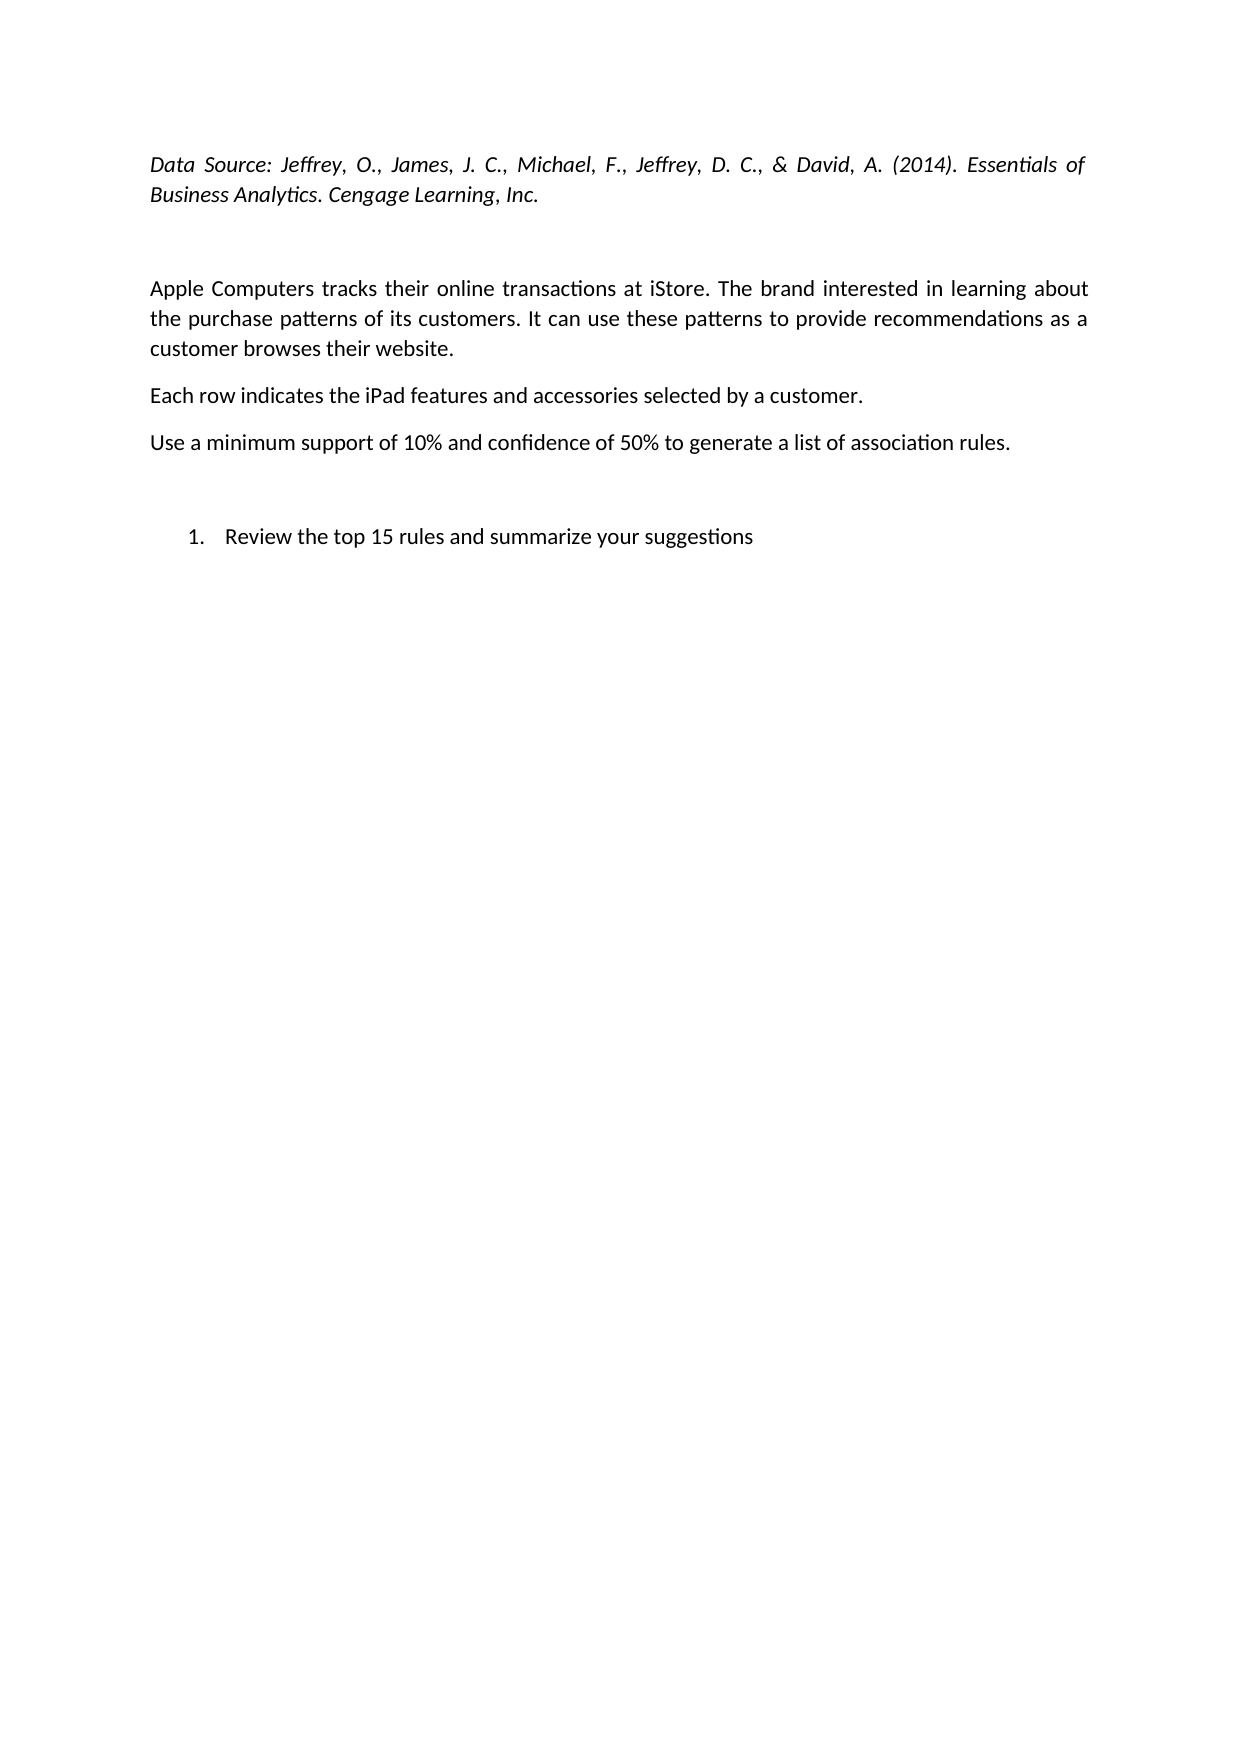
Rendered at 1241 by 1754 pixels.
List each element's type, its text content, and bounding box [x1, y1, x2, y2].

list Review the top 15 rules and summarize your suggestions [187, 522, 1090, 550]
text Apple Computers tracks their online transactions at iStore. The brand interested in learning about the purchase patterns of its customers. It can use these patterns to provide recommendations as a customer browses their website. [150, 274, 1090, 362]
text Each row indicates the iPad features and accessories selected by a customer. [150, 381, 1090, 409]
text Data Source: Jeffrey, O., James, J. C., Michael, F., Jeffrey, D. C., & David, A. (2014). Essentials of Business Analytics. Cengage Learning, Inc. [150, 150, 1090, 208]
text Use a minimum support of 10% and confidence of 50% to generate a list of association rules. [150, 428, 1090, 456]
